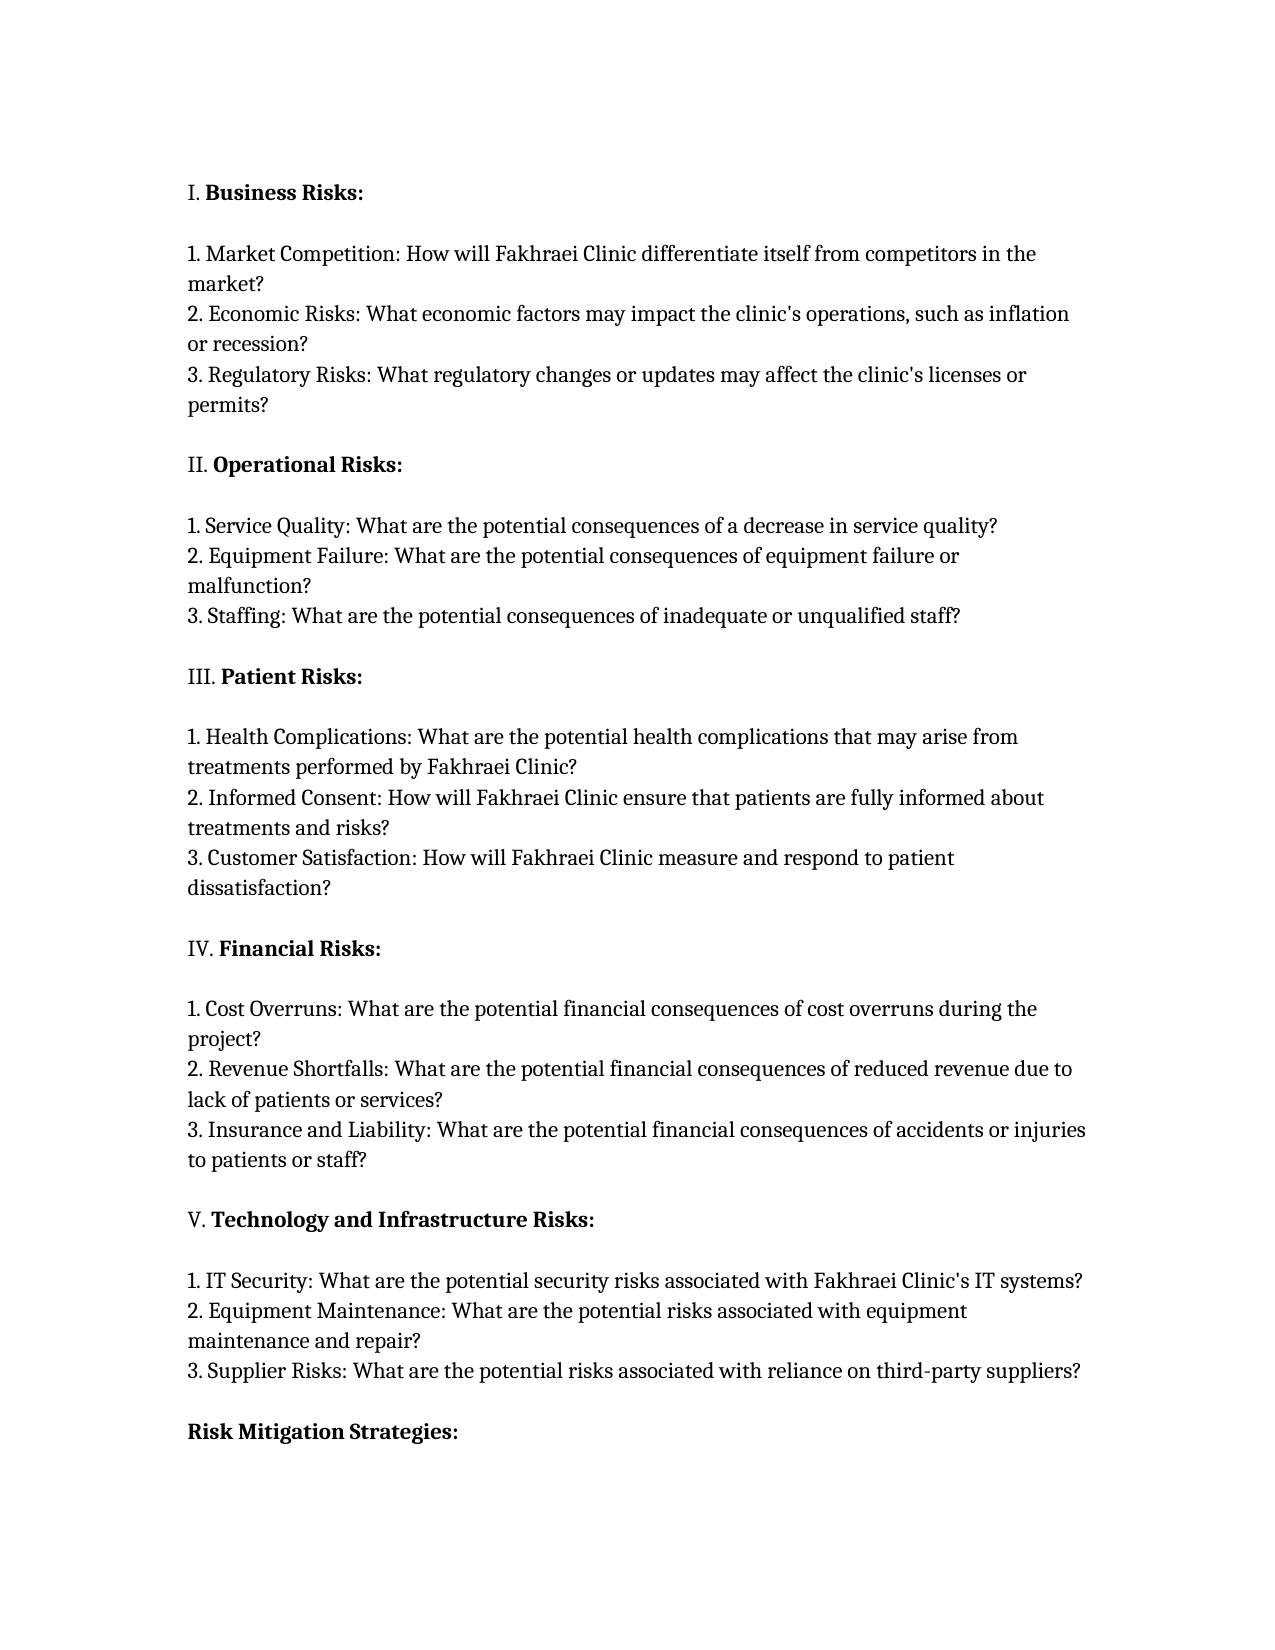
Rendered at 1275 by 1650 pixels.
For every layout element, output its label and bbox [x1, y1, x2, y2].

text [187, 150, 1087, 1475]
